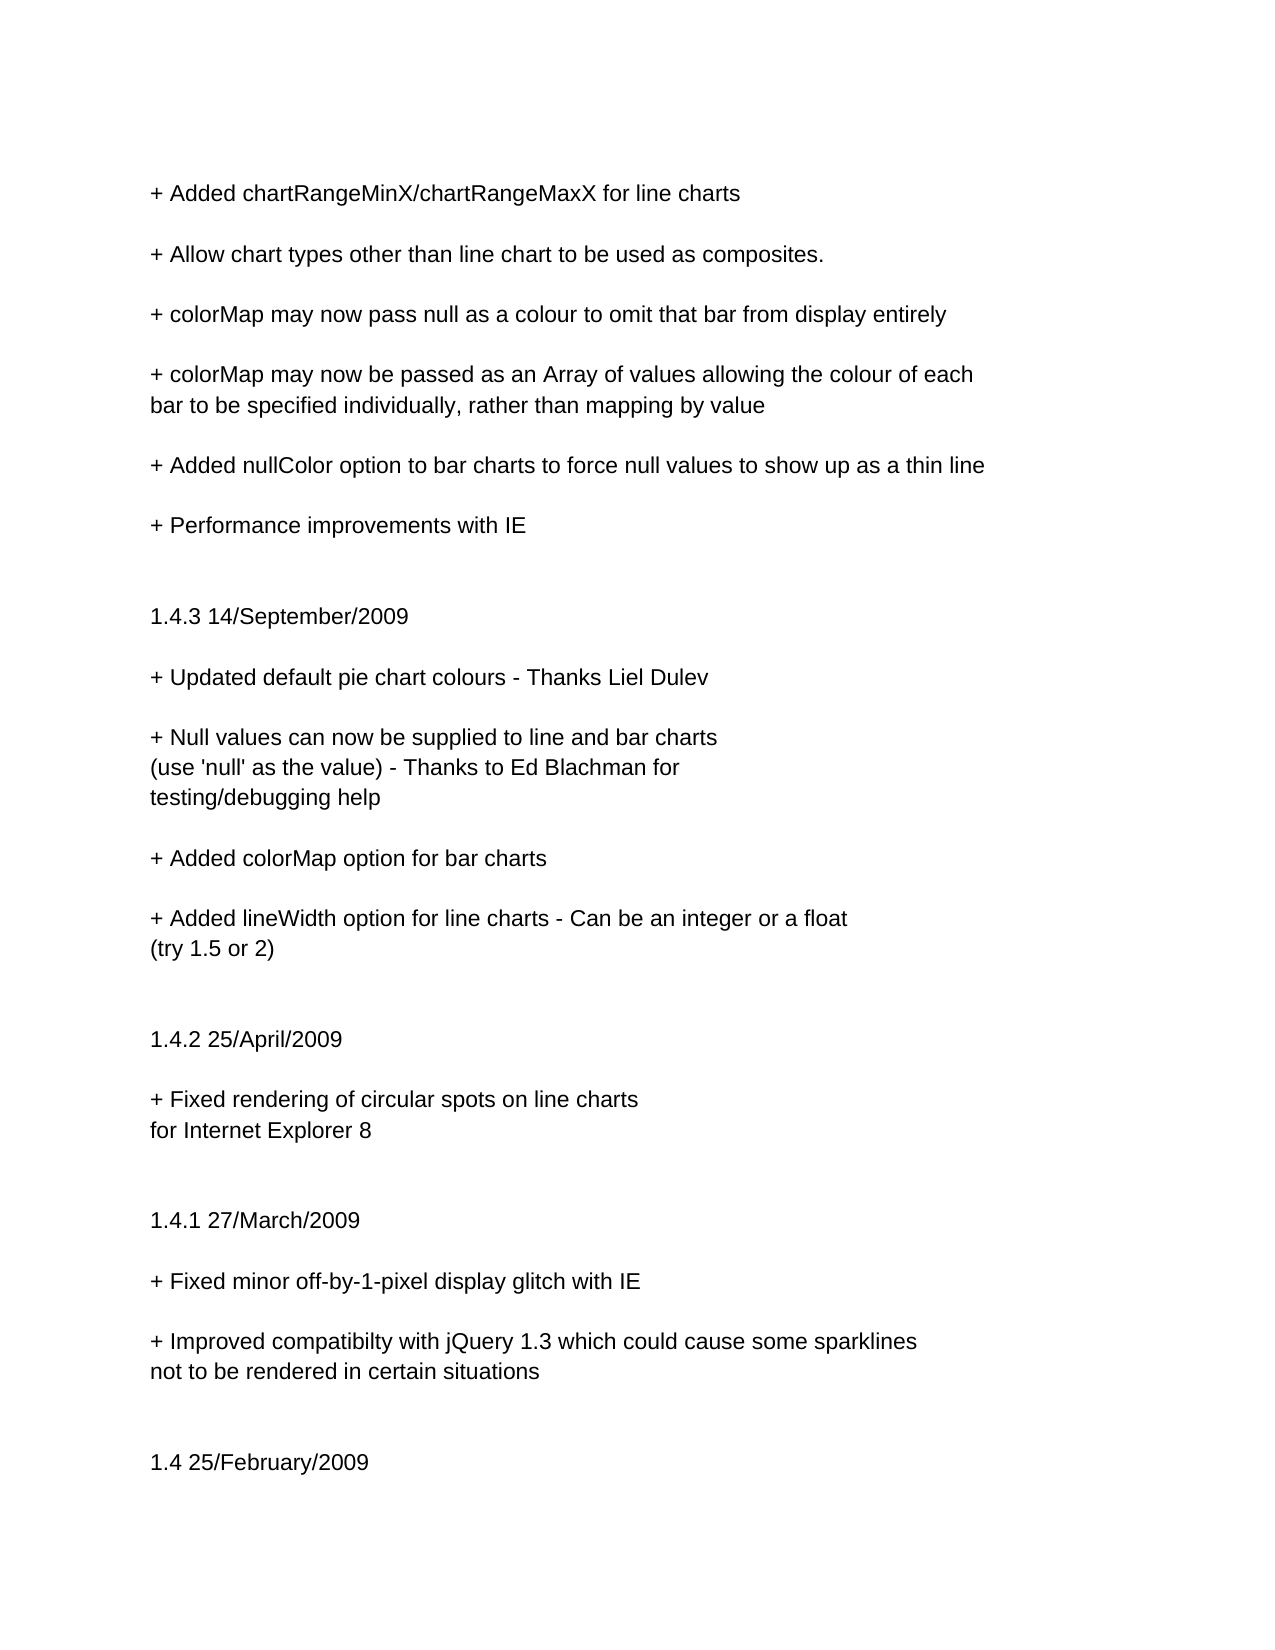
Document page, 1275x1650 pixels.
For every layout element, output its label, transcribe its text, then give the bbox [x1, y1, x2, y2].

text + Allow chart types other than line chart to be used as composites. [150, 241, 1125, 267]
text + Fixed rendering of circular spots on line charts [150, 1086, 1125, 1113]
text not to be rendered in certain situations [150, 1358, 1125, 1385]
text 1.4.1 27/March/2009 [150, 1207, 1125, 1234]
text (try 1.5 or 2) [150, 935, 1125, 962]
text + Added chartRangeMinX/chartRangeMaxX for line charts [150, 180, 1125, 207]
text 1.4 25/February/2009 [150, 1449, 1125, 1475]
text + Null values can now be supplied to line and bar charts [150, 724, 1125, 750]
text + colorMap may now pass null as a colour to omit that bar from display entirely [150, 301, 1125, 327]
text 1.4.3 14/September/2009 [150, 603, 1125, 629]
text for Internet Explorer 8 [150, 1117, 1125, 1143]
text + Performance improvements with IE [150, 512, 1125, 539]
text + Improved compatibilty with jQuery 1.3 which could cause some sparklines [150, 1328, 1125, 1354]
text + Fixed minor off-by-1-pixel display glitch with IE [150, 1268, 1125, 1294]
text + colorMap may now be passed as an Array of values allowing the colour of each [150, 361, 1125, 388]
text 1.4.2 25/April/2009 [150, 1026, 1125, 1052]
text + Added nullColor option to bar charts to force null values to show up as a thin line [150, 452, 1125, 478]
text + Added colorMap option for bar charts [150, 845, 1125, 871]
text bar to be specified individually, rather than mapping by value [150, 392, 1125, 418]
text (use 'null' as the value) - Thanks to Ed Blachman for [150, 754, 1125, 781]
text + Added lineWidth option for line charts - Can be an integer or a float [150, 905, 1125, 932]
text testing/debugging help [150, 784, 1125, 811]
text + Updated default pie chart colours - Thanks Liel Dulev [150, 663, 1125, 690]
